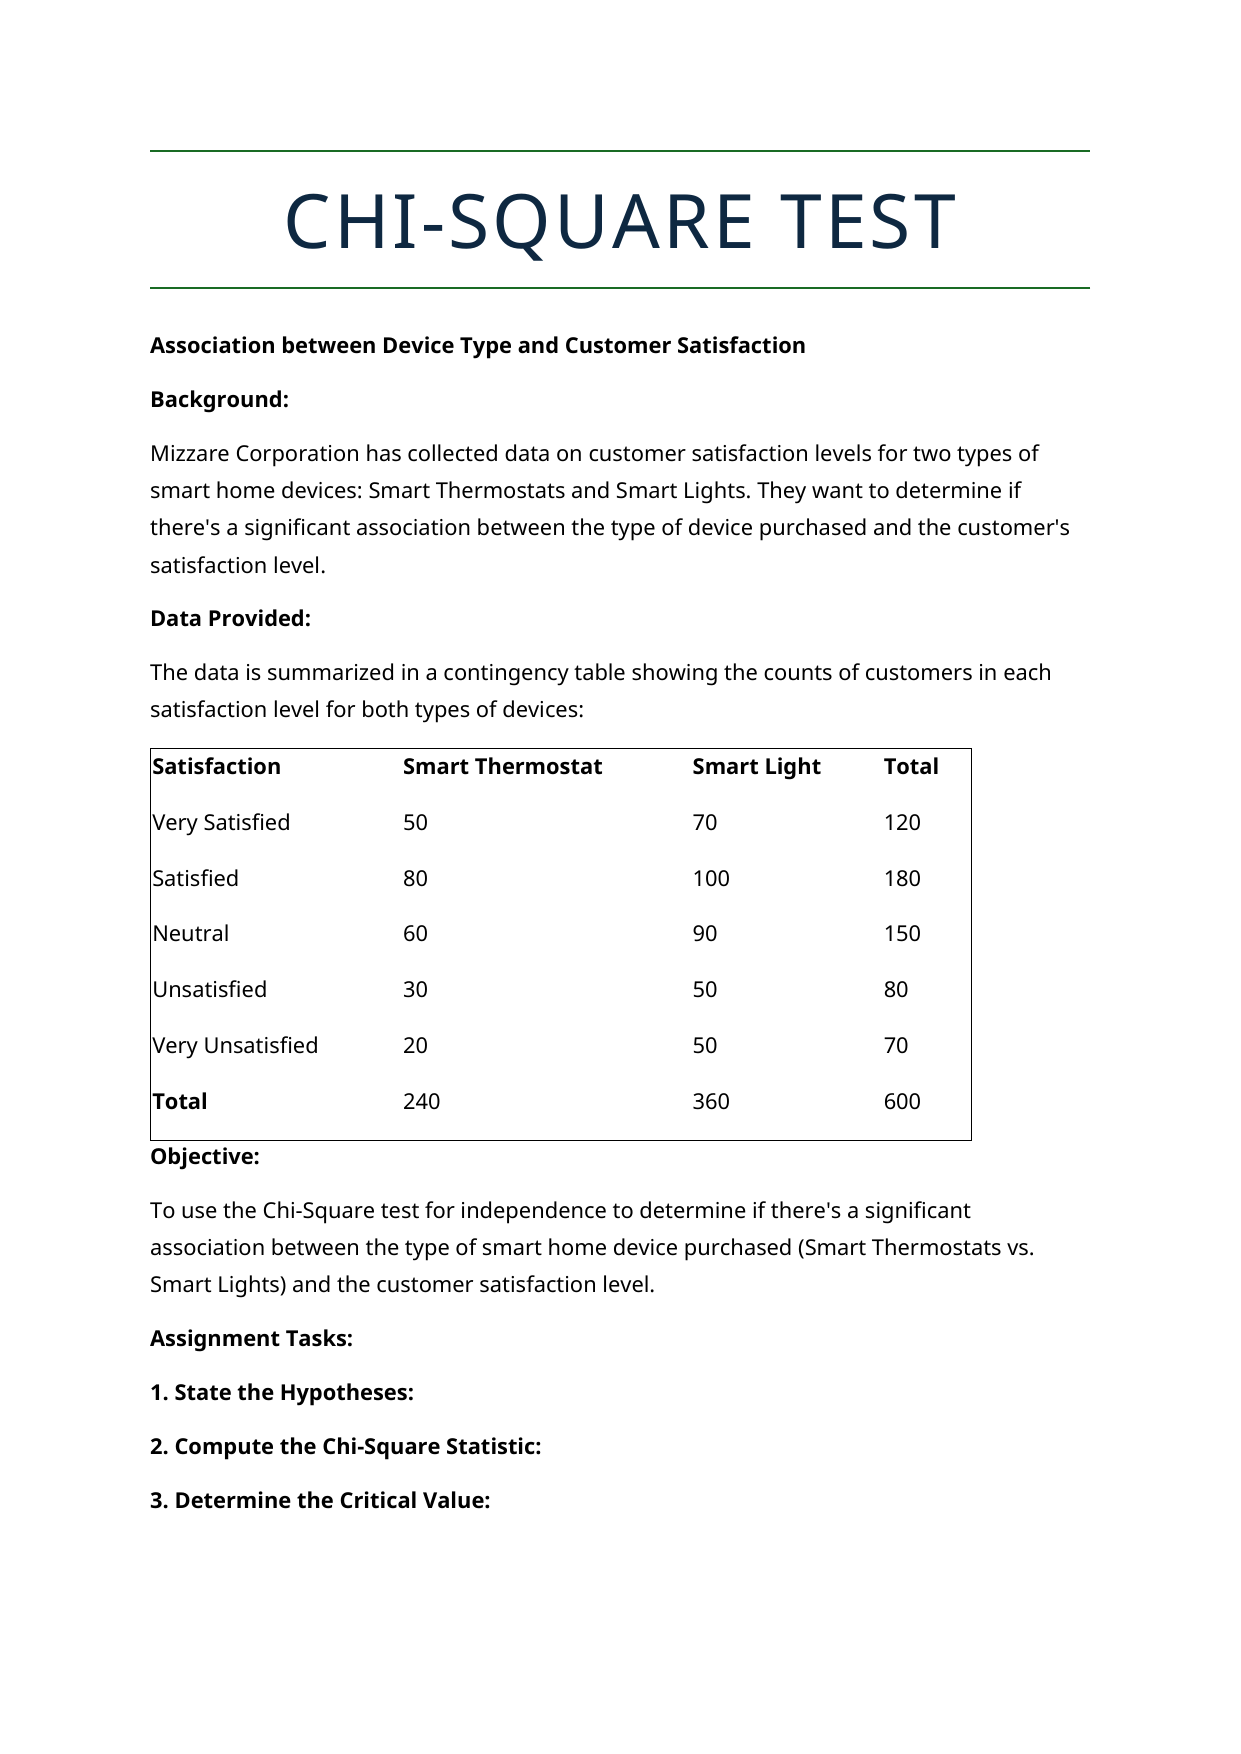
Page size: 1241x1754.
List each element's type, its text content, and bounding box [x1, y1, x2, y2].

table_cell 20 [401, 1029, 691, 1084]
table_cell 50 [691, 1029, 882, 1084]
table_cell 600 [882, 1084, 971, 1140]
table_cell 70 [691, 805, 882, 861]
text Objective: [150, 1141, 1090, 1171]
text Association between Device Type and Customer Satisfaction [150, 330, 1090, 360]
table_cell Unsatisfied [151, 973, 401, 1028]
table_cell 150 [882, 917, 971, 973]
text 1. State the Hypotheses: [150, 1377, 1090, 1407]
table_cell Very Unsatisfied [151, 1029, 401, 1084]
table_header Satisfaction [151, 749, 401, 805]
text 3. Determine the Critical Value: [150, 1485, 1090, 1515]
table_cell 240 [401, 1084, 691, 1140]
table_cell 50 [691, 973, 882, 1028]
table_cell 100 [691, 861, 882, 917]
table_cell 90 [691, 917, 882, 973]
table_cell Satisfied [151, 861, 401, 917]
text 2. Compute the Chi-Square Statistic: [150, 1431, 1090, 1461]
table_cell 120 [882, 805, 971, 861]
table_header Total [882, 749, 971, 805]
text To use the Chi-Square test for independence to determine if there's a significant association between the type of smart home device purchased (Smart Thermostats vs. Smart Lights) and the customer satisfaction level. [150, 1195, 1090, 1299]
table_cell 80 [401, 861, 691, 917]
table_cell 60 [401, 917, 691, 973]
table_cell 30 [401, 973, 691, 1028]
table_cell Total [151, 1084, 401, 1140]
table_header Smart Light [691, 749, 882, 805]
table_header Smart Thermostat [401, 749, 691, 805]
text Background: [150, 384, 1090, 414]
text The data is summarized in a contingency table showing the counts of customers in each satisfaction level for both types of devices: [150, 657, 1090, 724]
text Data Provided: [150, 603, 1090, 633]
table_cell 80 [882, 973, 971, 1028]
table_cell Very Satisfied [151, 805, 401, 861]
table_cell 180 [882, 861, 971, 917]
table_cell 70 [882, 1029, 971, 1084]
table_cell 360 [691, 1084, 882, 1140]
table_cell Neutral [151, 917, 401, 973]
title Chi-Square test [150, 152, 1090, 287]
text Assignment Tasks: [150, 1323, 1090, 1353]
text Mizzare Corporation has collected data on customer satisfaction levels for two types of smart home devices: Smart Thermostats and Smart Lights. They want to determine if there's a significant association between the type of device purchased and the customer's satisfaction level. [150, 438, 1090, 579]
table_cell 50 [401, 805, 691, 861]
